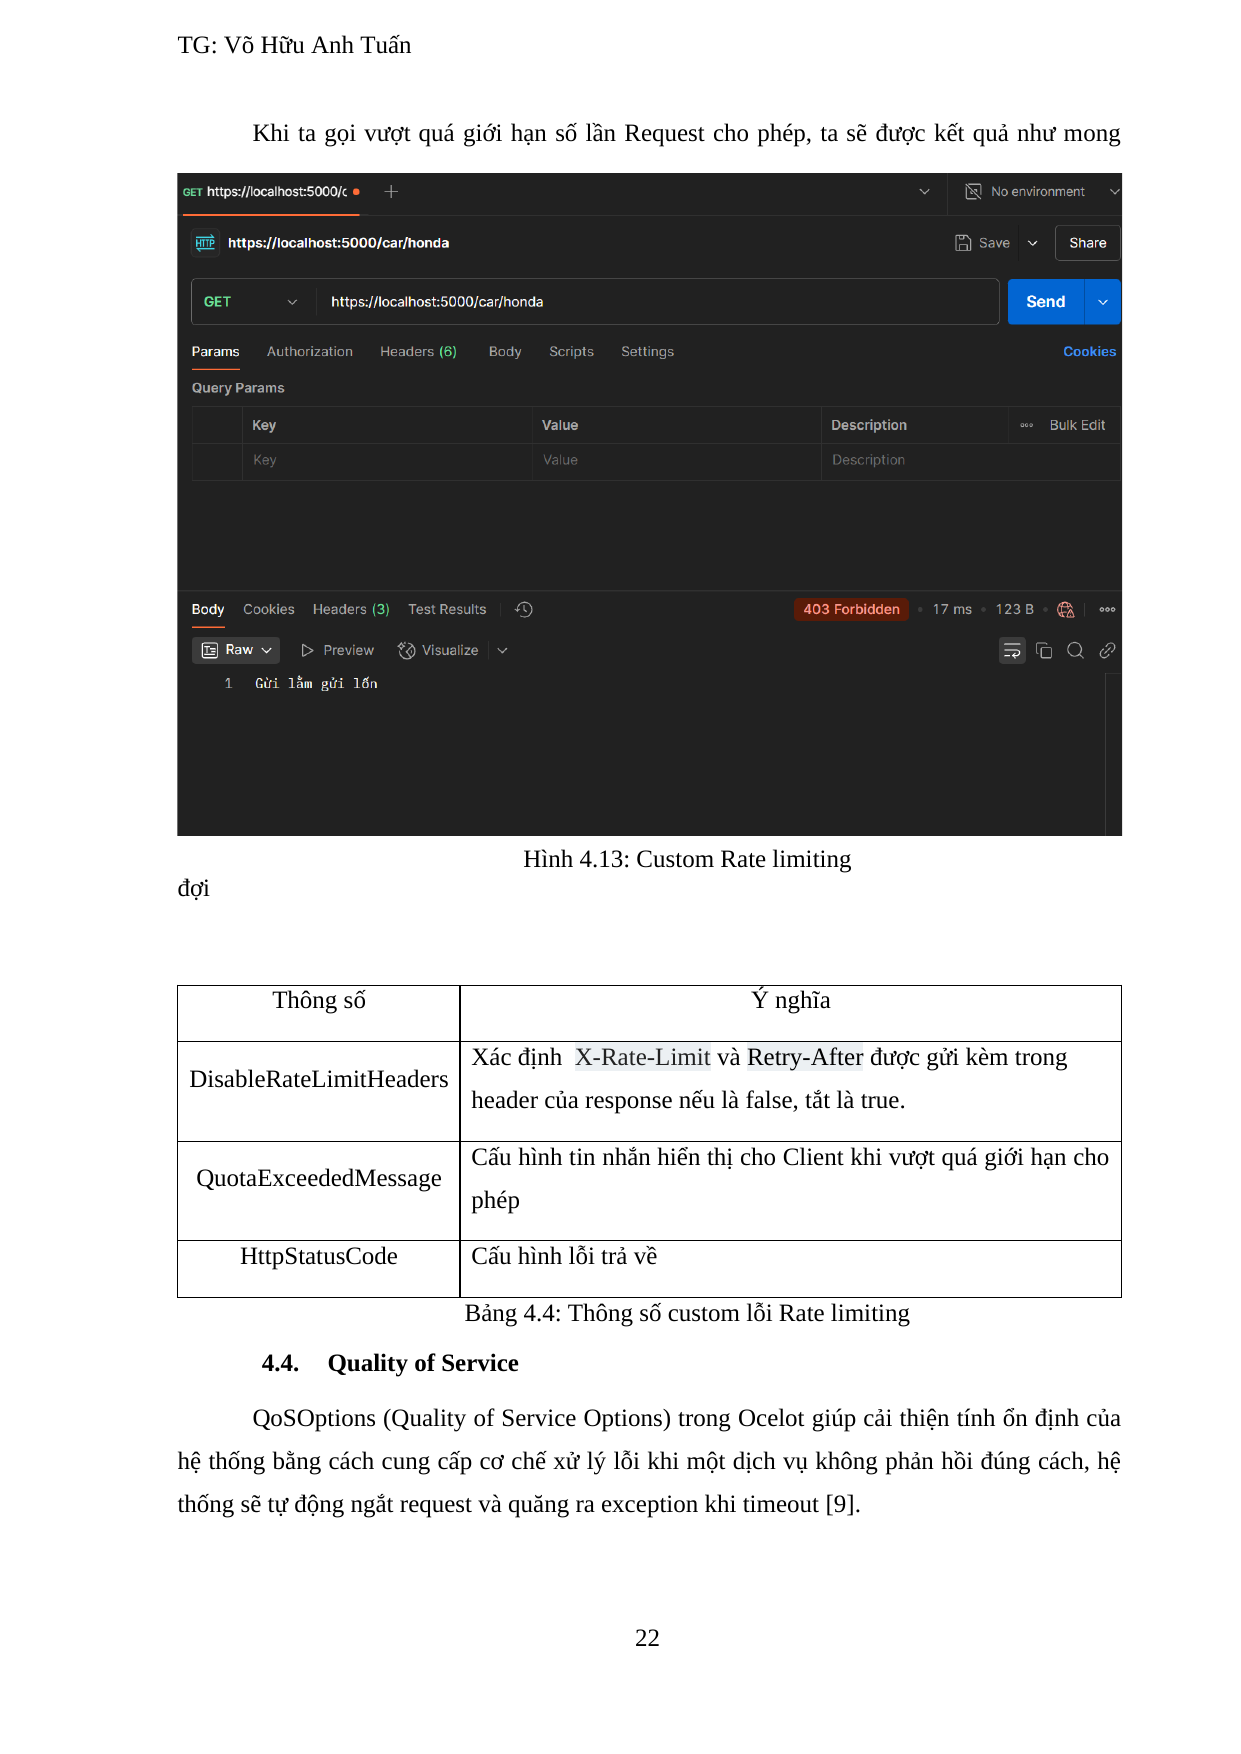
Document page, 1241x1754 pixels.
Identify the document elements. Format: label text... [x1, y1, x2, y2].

table_cell HttpStatusCode [178, 1241, 459, 1297]
picture [177, 173, 1123, 836]
table_cell QuotaExceededMessage [178, 1142, 459, 1240]
table_cell Cấu hình lỗi trả về [461, 1241, 1121, 1297]
table_cell Cấu hình tin nhắn hiển thị cho Client khi vượt quá giới hạn cho phép [461, 1142, 1121, 1240]
text QoSOptions (Quality of Service Options) trong Ocelot giúp cải thiện tính ổn định của hệ thống bằng cách cung cấp cơ chế xử lý lỗi khi một dịch vụ không phản hồi đúng cách, hệ thống sẽ tự động ngắt request và quăng ra exception khi timeout. [177, 1403, 1122, 1518]
table_cell DisableRateLimitHeaders [178, 1042, 459, 1141]
table_header Thông số [178, 986, 459, 1041]
table_header Ý nghĩa [461, 986, 1121, 1041]
subtitle Quality of Service [262, 1348, 1122, 1376]
text Khi ta gọi vượt quá giới hạn số lần Request cho phép, ta sẽ được kết quả như mong đợi [177, 874, 1122, 902]
table_cell Xác định X-Rate-Limit và Retry-After được gửi kèm trong header của response nếu là false, tắt là true. [461, 1042, 1121, 1141]
text Khi ta gọi vượt quá giới hạn số lần Request cho phép, ta sẽ được kết quả như mong đợi [177, 118, 1122, 173]
